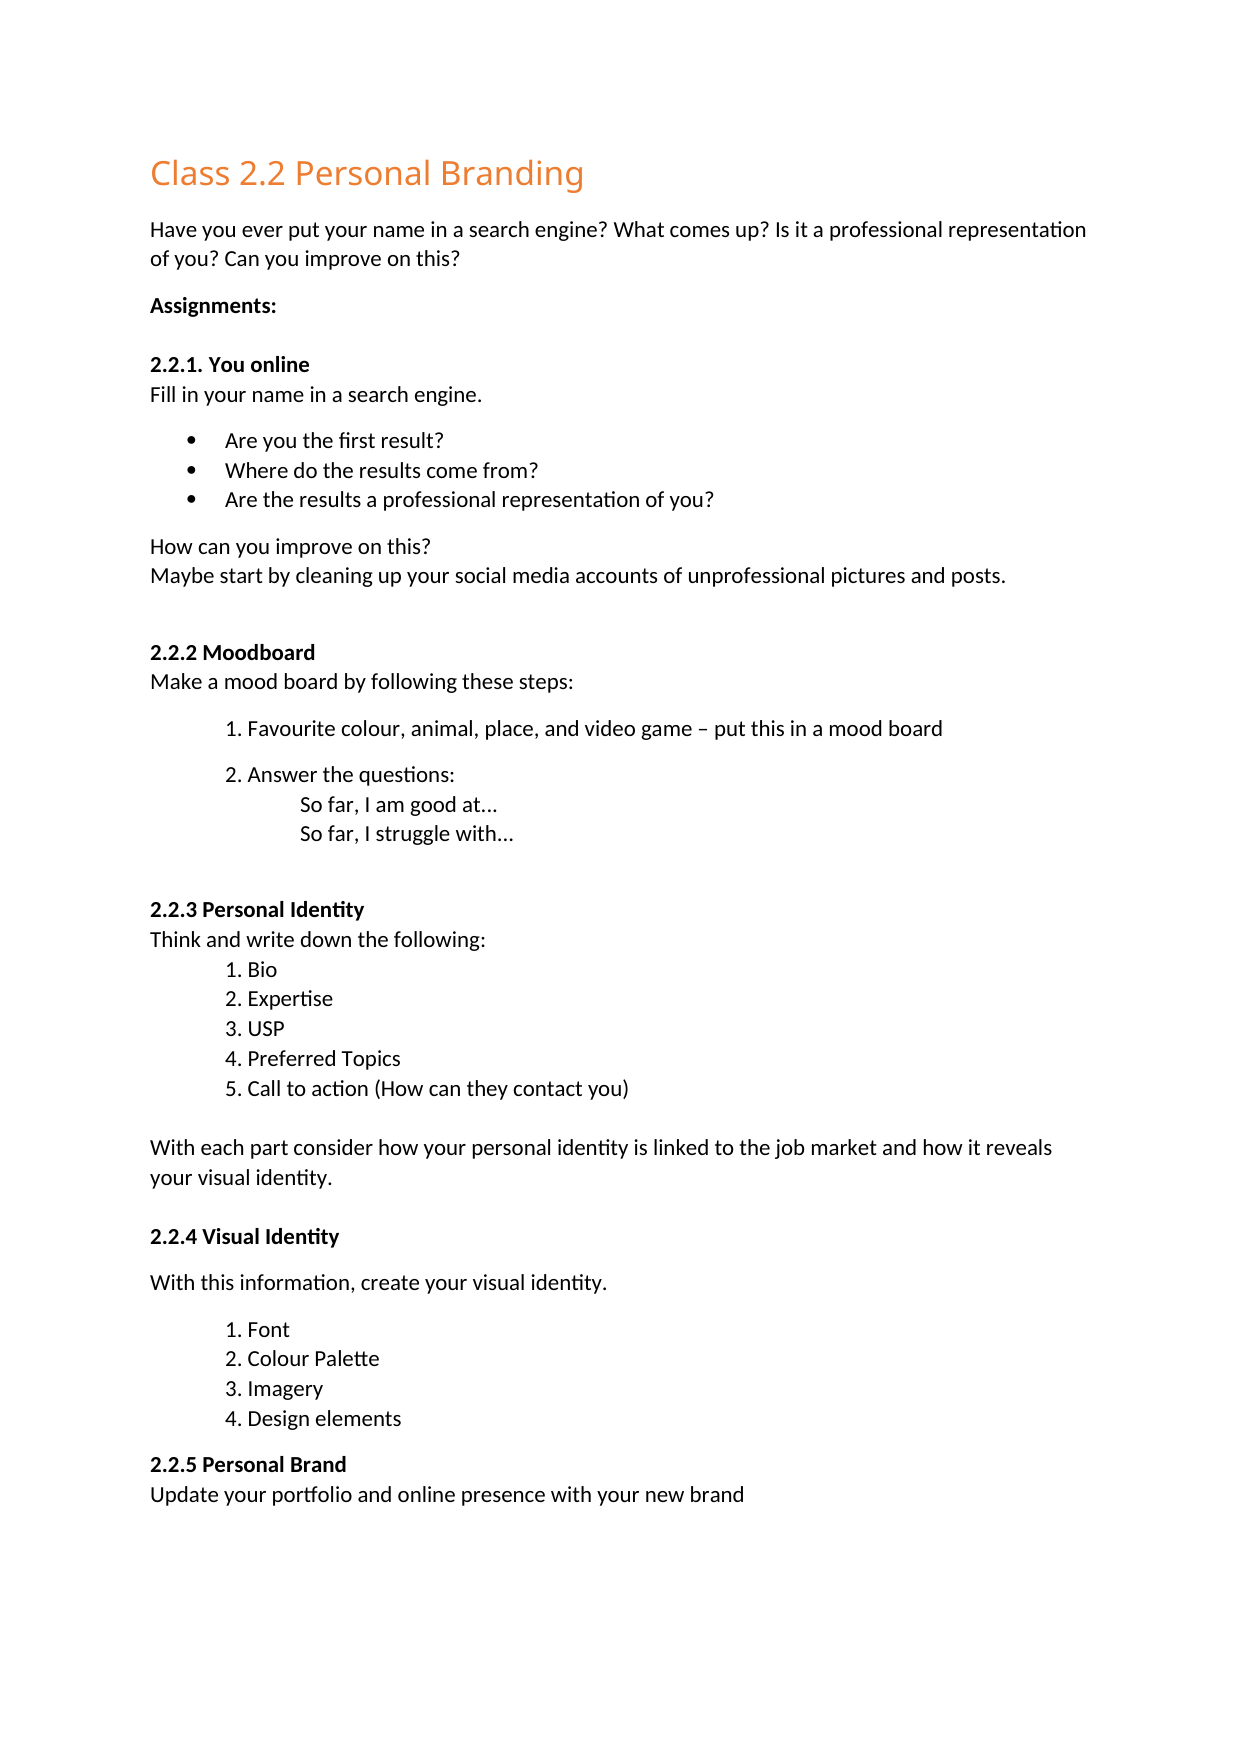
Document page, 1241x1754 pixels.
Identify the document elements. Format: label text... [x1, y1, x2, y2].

text 2.2.2 Moodboard Make a mood board by following these steps: [150, 638, 1090, 695]
list Where do the results come from? [187, 456, 1090, 484]
text 1. Font 2. Colour Palette 3. Imagery 4. Design elements [150, 1315, 1090, 1432]
text 2.2.5 Personal Brand Update your portfolio and online presence with your new brand [150, 1450, 1090, 1508]
text With this information, create your visual identity. [150, 1268, 1090, 1296]
text 2.2.3 Personal Identity Think and write down the following: 1. Bio 2. Expertise 3. USP 4. Preferred Topics 5. Call to action (How can they contact you) With each part consider how your personal identity is linked to the job market and how it reveals your visual identity. 2.2.4 Visual Identity [150, 866, 1090, 1250]
text Class 2.2 Personal Branding [150, 150, 1090, 195]
list Are the results a professional representation of you? [187, 486, 1090, 514]
list Are you the first result? [187, 426, 1090, 454]
text 1. Favourite colour, animal, place, and video game – put this in a mood board [150, 714, 1090, 742]
text 2. Answer the questions: So far, I am good at... So far, I struggle with... [150, 760, 1090, 847]
text Assignments: 2.2.1. You online Fill in your name in a search engine. [150, 291, 1090, 408]
text Have you ever put your name in a search engine? What comes up? Is it a professional representation of you? Can you improve on this? [150, 215, 1090, 272]
text How can you improve on this? Maybe start by cleaning up your social media accounts of unprofessional pictures and posts. [150, 532, 1090, 619]
